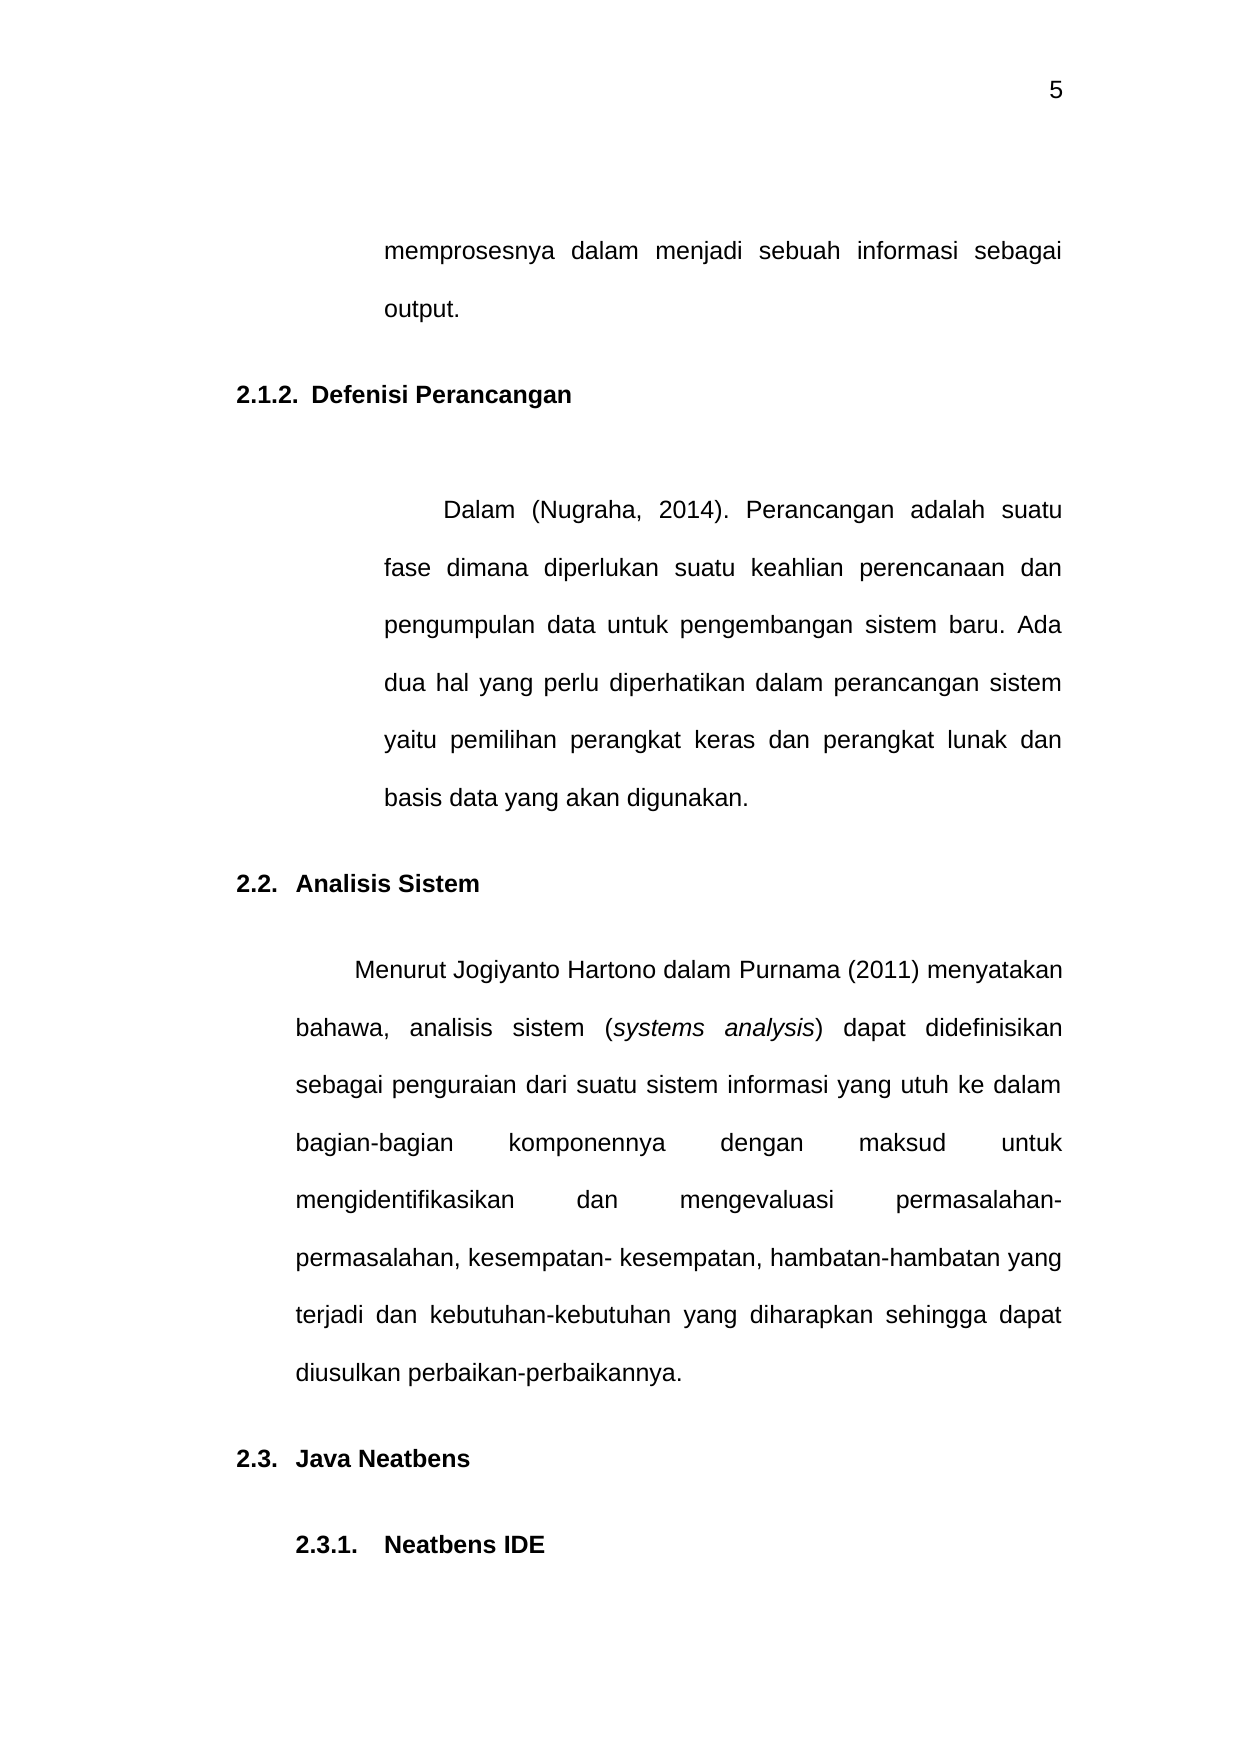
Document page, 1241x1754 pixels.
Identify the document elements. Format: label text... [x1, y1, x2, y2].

list Java Neatbens [236, 1444, 1063, 1472]
list Defenisi Perancangan [236, 380, 1063, 409]
list Dalam (Nugraha, 2014). Perancangan adalah suatu fase dimana diperlukan suatu keahlian perencanaan dan pengumpulan data untuk pengembangan sistem baru. Ada dua hal yang perlu diperhatikan dalam perancangan sistem yaitu pemilihan perangkat keras dan perangkat lunak dan basis data yang akan digunakan. [384, 495, 1063, 811]
list Analisis Sistem [236, 869, 1063, 897]
list Menurut Jogiyanto Hartono dalam Purnama (2011) menyatakan bahawa, analisis sistem (systems analysis) dapat didefinisikan sebagai penguraian dari suatu sistem informasi yang utuh ke dalam bagian-bagian komponennya dengan maksud untuk mengidentifikasikan dan mengevaluasi permasalahan-permasalahan, kesempatan- kesempatan, hambatan-hambatan yang terjadi dan kebutuhan-kebutuhan yang diharapkan sehingga dapat diusulkan perbaikan-perbaikannya. [295, 955, 1063, 1386]
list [384, 236, 1063, 322]
list Neatbens IDE [295, 1530, 1063, 1559]
